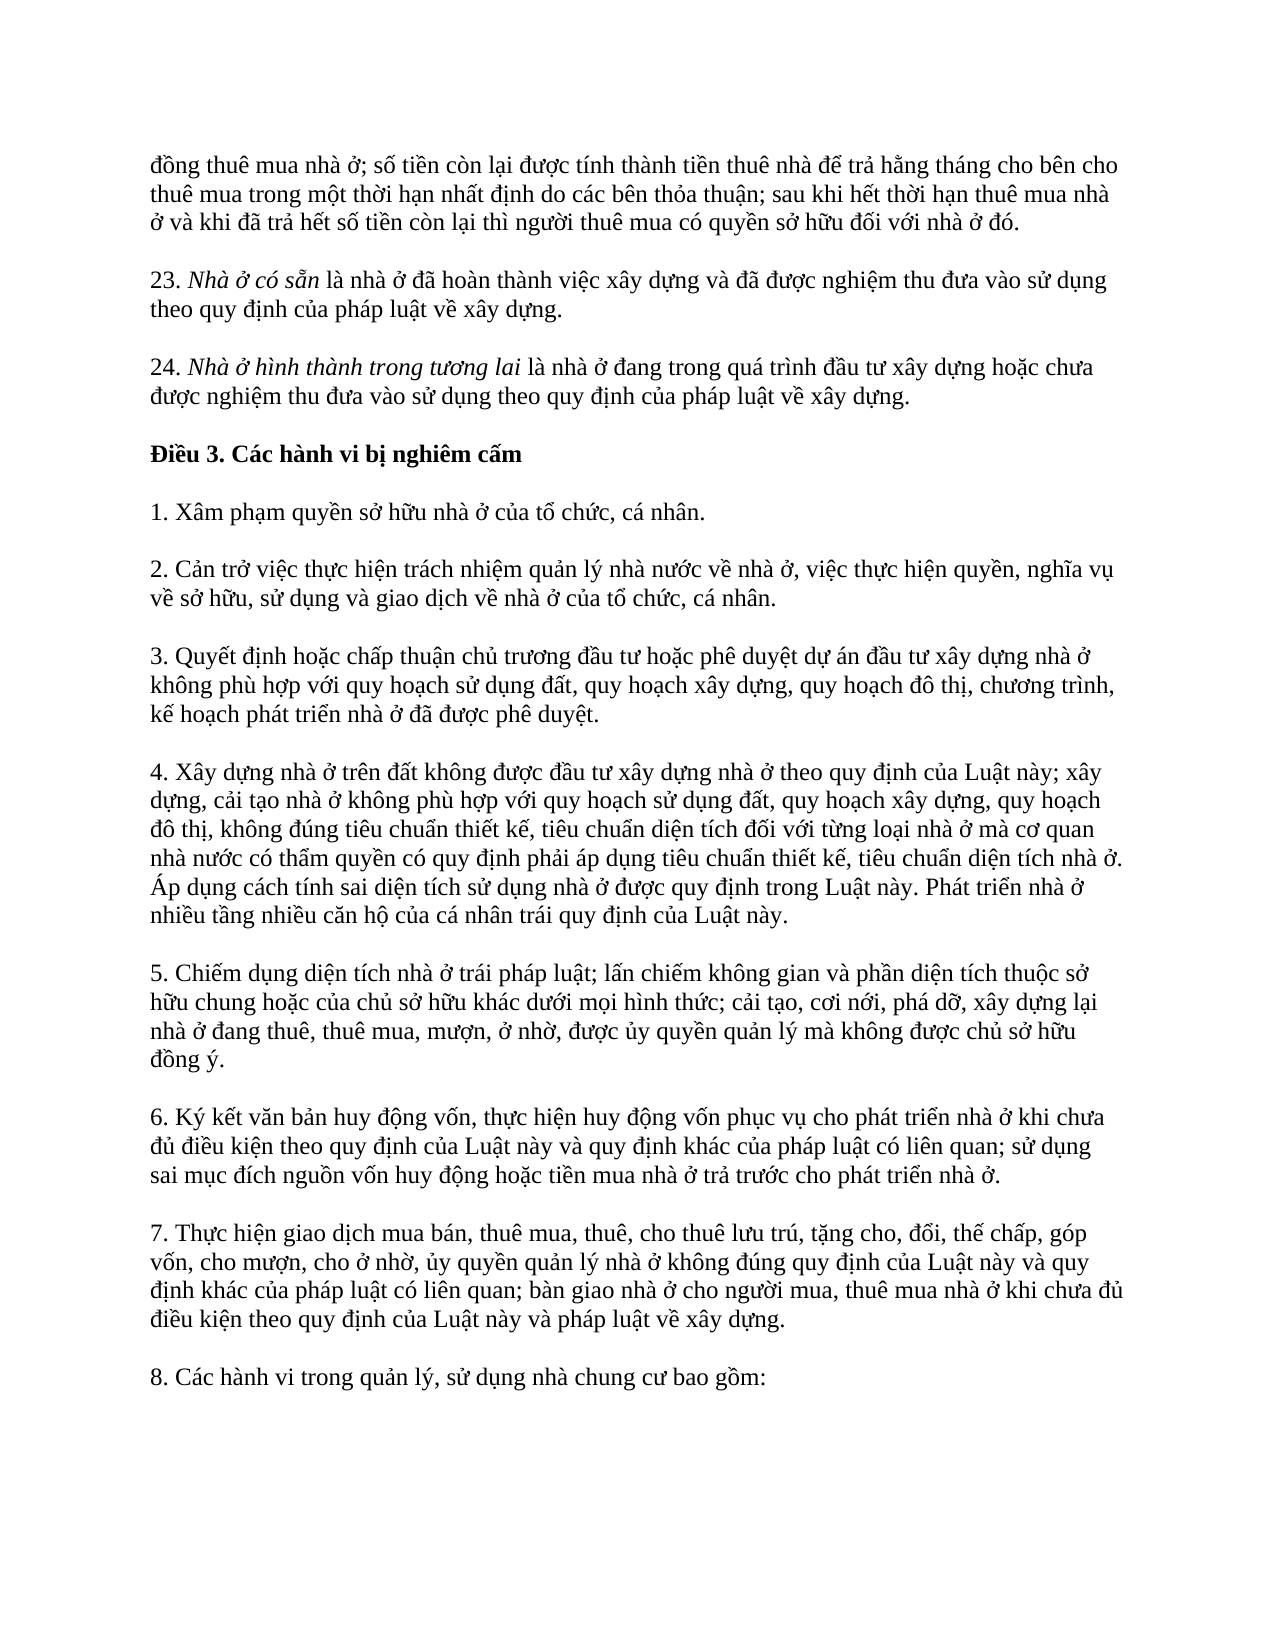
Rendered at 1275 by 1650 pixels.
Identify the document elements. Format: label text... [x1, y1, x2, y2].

text 2. Cản trở việc thực hiện trách nhiệm quản lý nhà nước về nhà ở, việc thực hiện quyền, nghĩa vụ về sở hữu, sử dụng và giao dịch về nhà ở của tổ chức, cá nhân. [150, 554, 1125, 612]
text 6. Ký kết văn bản huy động vốn, thực hiện huy động vốn phục vụ cho phát triển nhà ở khi chưa đủ điều kiện theo quy định của Luật này và quy định khác của pháp luật có liên quan; sử dụng sai mục đích nguồn vốn huy động hoặc tiền mua nhà ở trả trước cho phát triển nhà ở. [150, 1102, 1125, 1189]
text 5. Chiếm dụng diện tích nhà ở trái pháp luật; lấn chiếm không gian và phần diện tích thuộc sở hữu chung hoặc của chủ sở hữu khác dưới mọi hình thức; cải tạo, cơi nới, phá dỡ, xây dựng lại nhà ở đang thuê, thuê mua, mượn, ở nhờ, được ủy quyền quản lý mà không được chủ sở hữu đồng ý. [150, 958, 1125, 1073]
text 23. Nhà ở có sẵn là nhà ở đã hoàn thành việc xây dựng và đã được nghiệm thu đưa vào sử dụng theo quy định của pháp luật về xây dựng. [150, 265, 1125, 323]
text 3. Quyết định hoặc chấp thuận chủ trương đầu tư hoặc phê duyệt dự án đầu tư xây dựng nhà ở không phù hợp với quy hoạch sử dụng đất, quy hoạch xây dựng, quy hoạch đô thị, chương trình, kế hoạch phát triển nhà ở đã được phê duyệt. [150, 641, 1125, 727]
text 24. Nhà ở hình thành trong tương lai là nhà ở đang trong quá trình đầu tư xây dựng hoặc chưa được nghiệm thu đưa vào sử dụng theo quy định của pháp luật về xây dựng. [150, 352, 1125, 409]
text 7. Thực hiện giao dịch mua bán, thuê mua, thuê, cho thuê lưu trú, tặng cho, đổi, thế chấp, góp vốn, cho mượn, cho ở nhờ, ủy quyền quản lý nhà ở không đúng quy định của Luật này và quy định khác của pháp luật có liên quan; bàn giao nhà ở cho người mua, thuê mua nhà ở khi chưa đủ điều kiện theo quy định của Luật này và pháp luật về xây dựng. [150, 1218, 1125, 1333]
text 4. Xây dựng nhà ở trên đất không được đầu tư xây dựng nhà ở theo quy định của Luật này; xây dựng, cải tạo nhà ở không phù hợp với quy hoạch sử dụng đất, quy hoạch xây dựng, quy hoạch đô thị, không đúng tiêu chuẩn thiết kế, tiêu chuẩn diện tích đối với từng loại nhà ở mà cơ quan nhà nước có thẩm quyền có quy định phải áp dụng tiêu chuẩn thiết kế, tiêu chuẩn diện tích nhà ở. Áp dụng cách tính sai diện tích sử dụng nhà ở được quy định trong Luật này. Phát triển nhà ở nhiều tầng nhiều căn hộ của cá nhân trái quy định của Luật này. [150, 757, 1125, 929]
text 8. Các hành vi trong quản lý, sử dụng nhà chung cư bao gồm: [150, 1362, 1125, 1391]
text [150, 150, 1125, 236]
text Điều 3. Các hành vi bị nghiêm cấm [150, 439, 1125, 467]
text 1. Xâm phạm quyền sở hữu nhà ở của tổ chức, cá nhân. [150, 497, 1125, 525]
